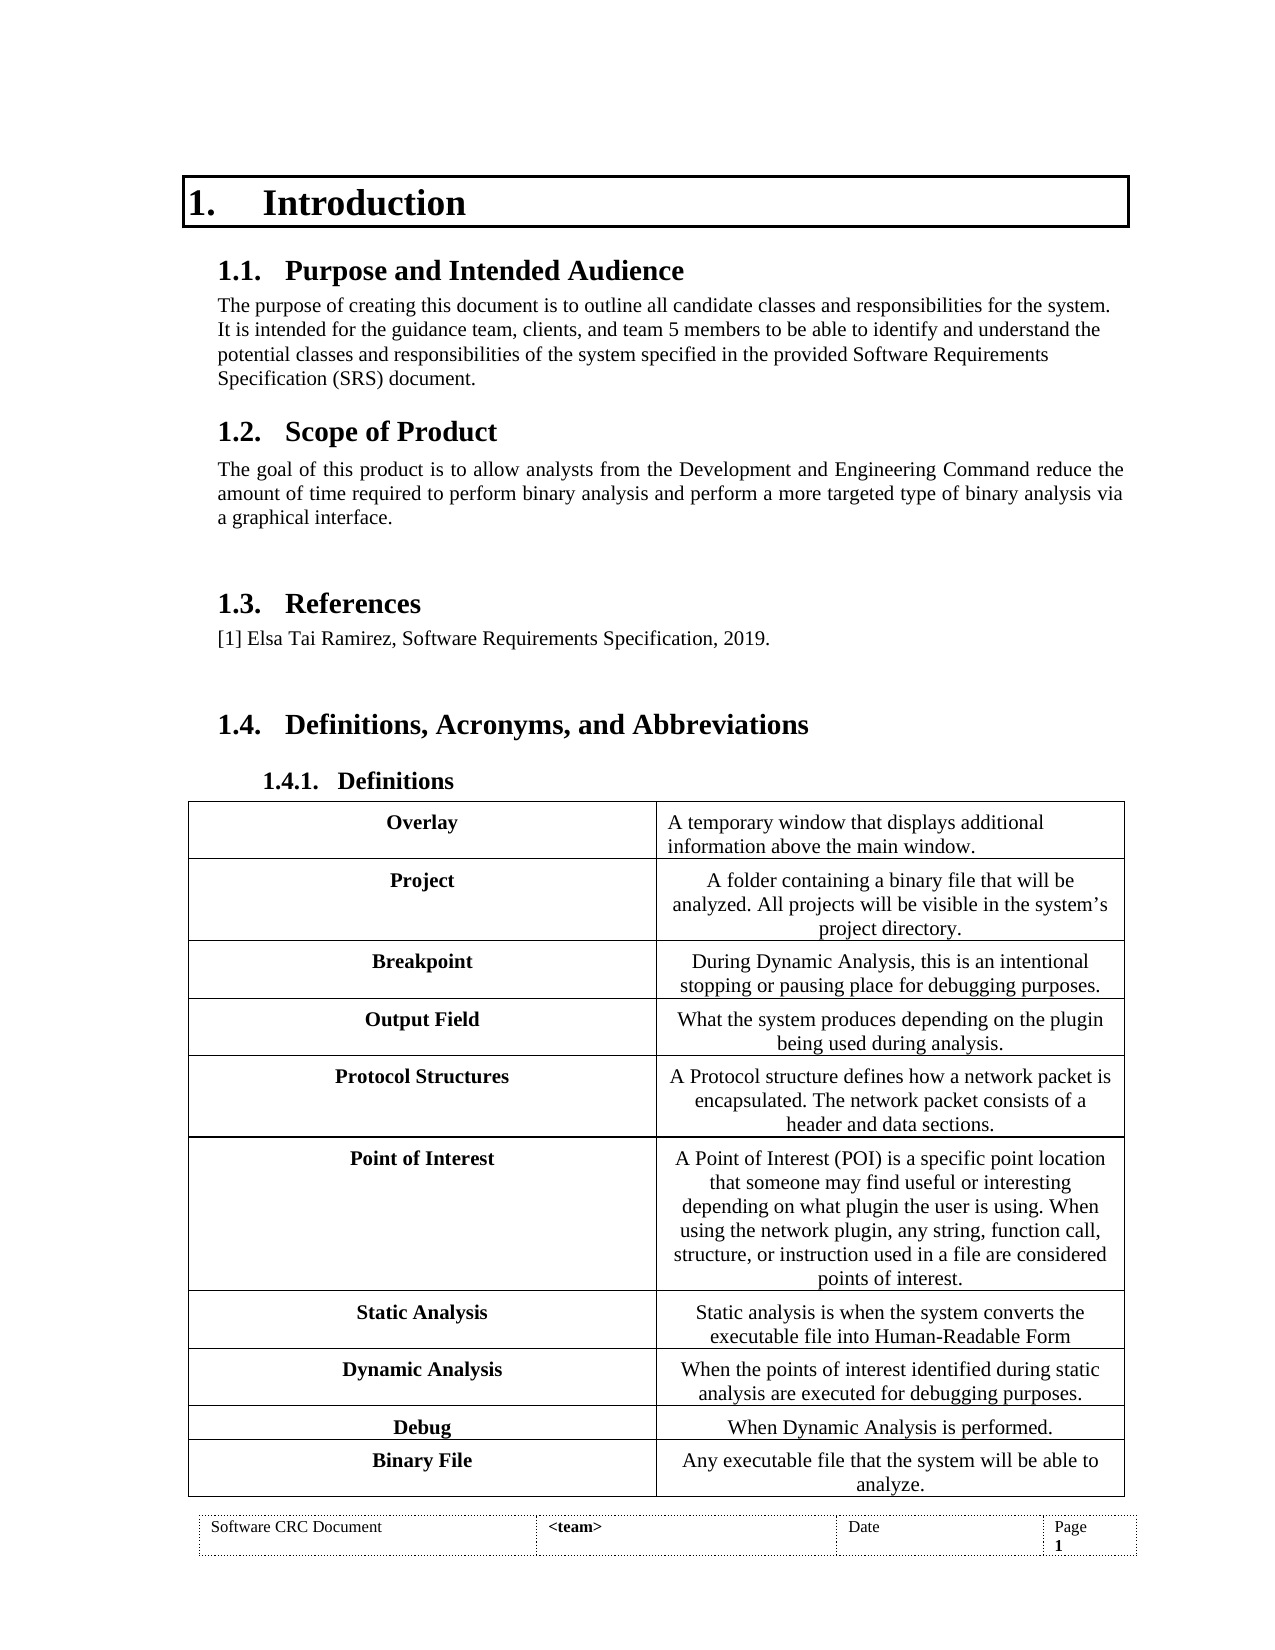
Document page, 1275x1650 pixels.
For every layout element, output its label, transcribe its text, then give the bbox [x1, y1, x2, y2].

table_cell Debug [189, 1406, 656, 1439]
subtitle References [217, 586, 1125, 619]
table_cell Binary File [189, 1440, 656, 1496]
subtitle Definitions [262, 766, 1125, 794]
table_cell When Dynamic Analysis is performed. [657, 1406, 1124, 1439]
text The purpose of creating this document is to outline all candidate classes and responsibilities for the system. It is intended for the guidance team, clients, and team 5 members to be able to identify and understand the potential classes and responsibilities of the system specified in the provided Software Requirements Specification (SRS) document. [217, 293, 1125, 389]
table_cell When the points of interest identified during static analysis are executed for debugging purposes. [657, 1349, 1124, 1405]
subtitle Scope of Product [217, 414, 1125, 448]
subtitle Definitions, Acronyms, and Abbreviations [217, 707, 1125, 741]
table_cell A Point of Interest (POI) is a specific point location that someone may find useful or interesting depending on what plugin the user is using. When using the network plugin, any string, function call, structure, or instruction used in a file are considered points of interest. [657, 1138, 1124, 1290]
text The goal of this product is to allow analysts from the Development and Engineering Command reduce the amount of time required to perform binary analysis and perform a more targeted type of binary analysis via a graphical interface. [217, 456, 1125, 529]
table_cell Project [189, 859, 656, 940]
table_cell A Protocol structure defines how a network packet is encapsulated. The network packet consists of a header and data sections. [657, 1056, 1124, 1136]
table_cell Dynamic Analysis [189, 1349, 656, 1405]
table_cell Static analysis is when the system converts the executable file into Human-Readable Form [657, 1291, 1124, 1348]
table_cell Static Analysis [189, 1291, 656, 1348]
table_cell Output Field [189, 999, 656, 1055]
table_cell Breakpoint [189, 941, 656, 997]
text [1] Elsa Tai Ramirez, Software Requirements Specification, 2019. [217, 626, 1125, 650]
subtitle Purpose and Intended Audience [217, 253, 1125, 287]
subtitle Introduction [185, 178, 1127, 225]
table_cell Point of Interest [189, 1138, 656, 1290]
table_cell A folder containing a binary file that will be analyzed. All projects will be visible in the system’s project directory. [657, 859, 1124, 940]
table_header Overlay [189, 802, 656, 858]
table_cell Any executable file that the system will be able to analyze. [657, 1440, 1124, 1496]
table_cell Protocol Structures [189, 1056, 656, 1136]
table_cell During Dynamic Analysis, this is an intentional stopping or pausing place for debugging purposes. [657, 941, 1124, 997]
table_header A temporary window that displays additional information above the main window. [657, 802, 1124, 858]
table_cell What the system produces depending on the plugin being used during analysis. [657, 999, 1124, 1055]
